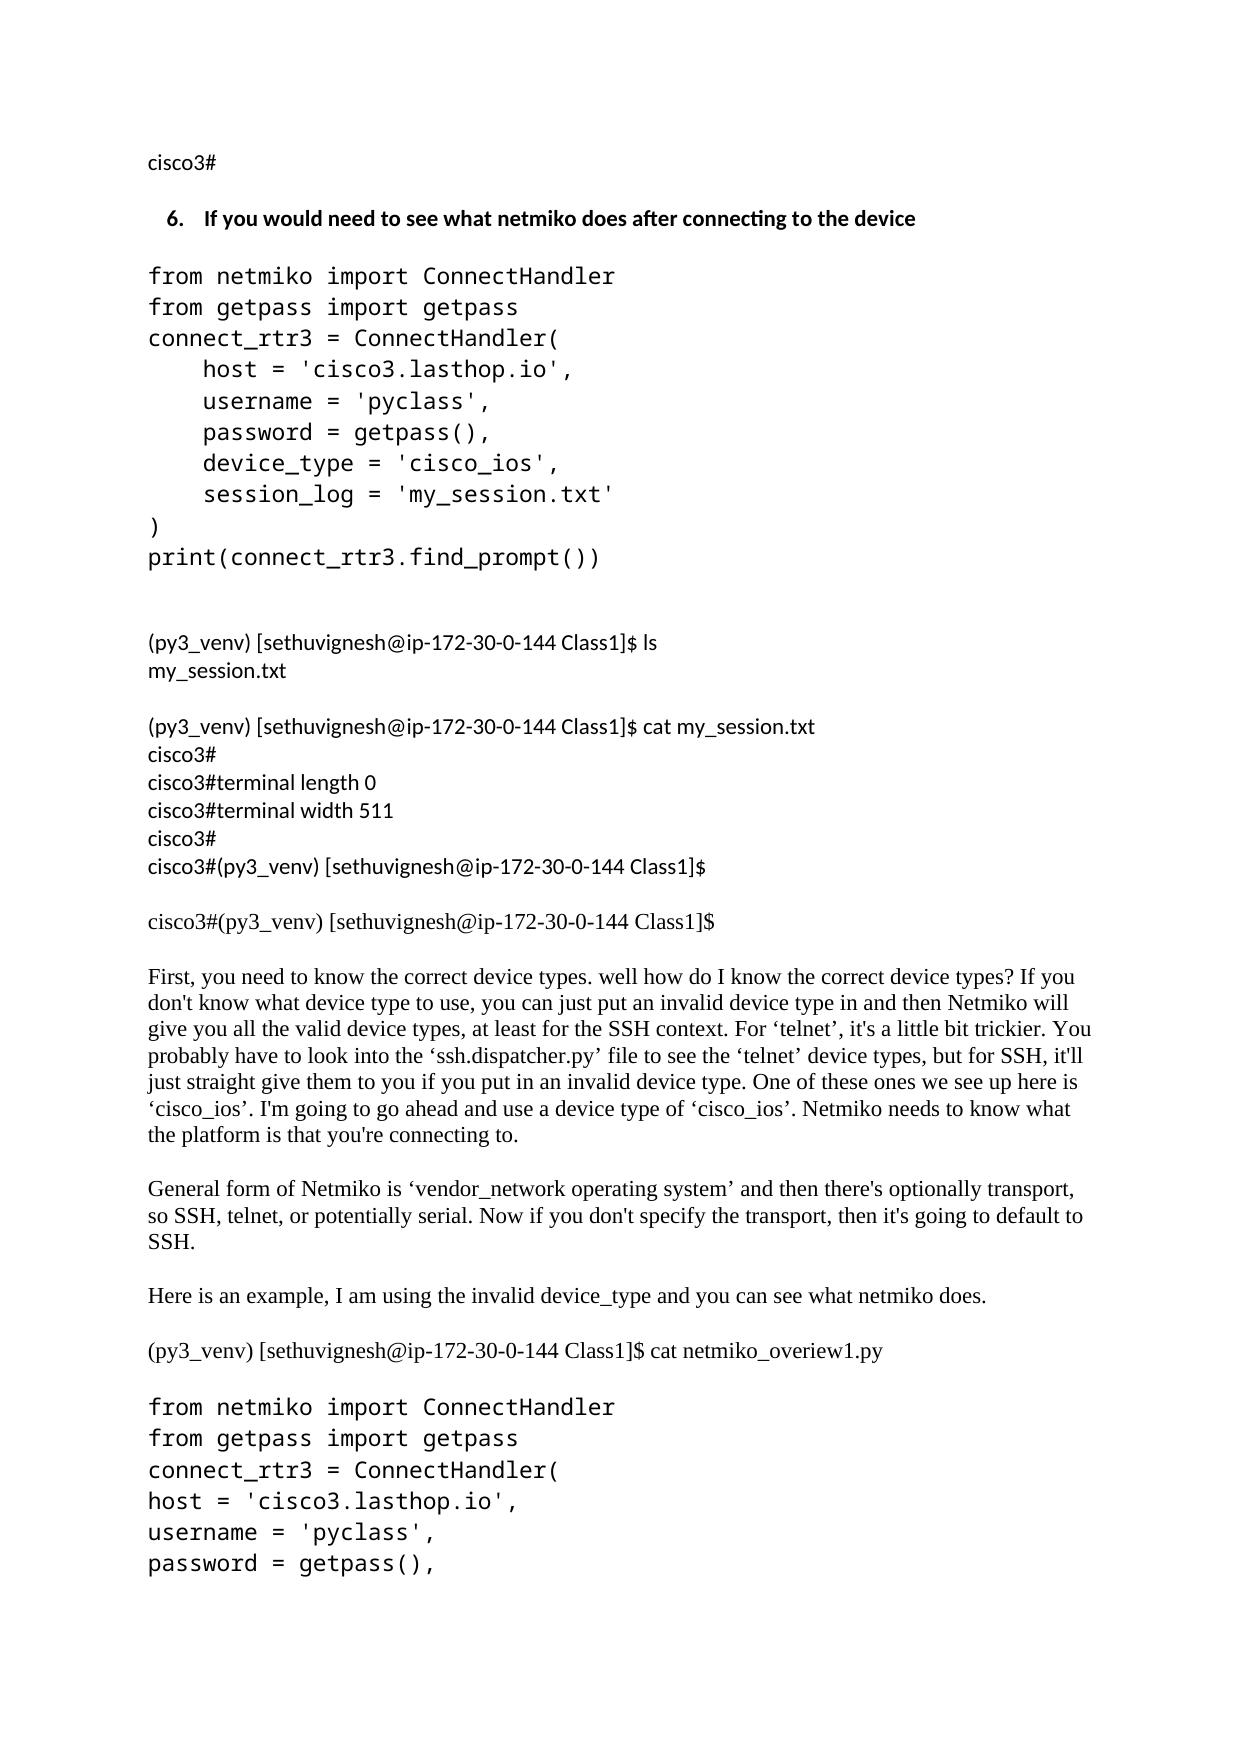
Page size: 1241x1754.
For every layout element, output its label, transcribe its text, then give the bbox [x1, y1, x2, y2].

text ) [148, 510, 1093, 541]
text Here is an example, I am using the invalid device_type and you can see what netmiko does. [148, 1282, 1093, 1309]
text from netmiko import ConnectHandler [148, 260, 1093, 291]
list If you would need to see what netmiko does after connecting to the device [166, 204, 1093, 232]
text (py3_venv) [sethuvignesh@ip-172-30-0-144 Class1]$ cat netmiko_overiew1.py [148, 1337, 1093, 1363]
text connect_rtr3 = ConnectHandler( [148, 1454, 1093, 1485]
text device_type = 'cisco_ios', [148, 447, 1093, 478]
text password = getpass(), [148, 1547, 1093, 1579]
text cisco3#terminal width 511 [148, 796, 1093, 824]
text (py3_venv) [sethuvignesh@ip-172-30-0-144 Class1]$ ls [148, 628, 1093, 656]
text connect_rtr3 = ConnectHandler( [148, 322, 1093, 353]
text cisco3# [148, 824, 1093, 852]
text from getpass import getpass [148, 1422, 1093, 1454]
text General form of Netmiko is ‘vendor_network operating system’ and then there's optionally transport, so SSH, telnet, or potentially serial. Now if you don't specify the transport, then it's going to default to SSH. [148, 1175, 1093, 1254]
text print(connect_rtr3.find_prompt()) [148, 541, 1093, 572]
text cisco3#terminal length 0 [148, 768, 1093, 796]
text password = getpass(), [148, 416, 1093, 447]
text my_session.txt [148, 656, 1093, 684]
text host = 'cisco3.lasthop.io', [148, 353, 1093, 385]
text First, you need to know the correct device types. well how do I know the correct device types? If you don't know what device type to use, you can just put an invalid device type in and then Netmiko will give you all the valid device types, at least for the SSH context. For ‘telnet’, it's a little bit trickier. You probably have to look into the ‘ssh.dispatcher.py’ file to see the ‘telnet’ device types, but for SSH, it'll just straight give them to you if you put in an invalid device type. One of these ones we see up here is ‘cisco_ios’. I'm going to go ahead and use a device type of ‘cisco_ios’. Netmiko needs to know what the platform is that you're connecting to. [148, 963, 1093, 1147]
text username = 'pyclass', [148, 385, 1093, 416]
text host = 'cisco3.lasthop.io', [148, 1485, 1093, 1516]
text cisco3# [148, 740, 1093, 768]
text cisco3#(py3_venv) [sethuvignesh@ip-172-30-0-144 Class1]$ [148, 908, 1093, 935]
text from netmiko import ConnectHandler [148, 1391, 1093, 1422]
text from getpass import getpass [148, 291, 1093, 322]
text cisco3# [148, 148, 1093, 176]
text (py3_venv) [sethuvignesh@ip-172-30-0-144 Class1]$ cat my_session.txt [148, 712, 1093, 740]
text username = 'pyclass', [148, 1516, 1093, 1547]
text cisco3#(py3_venv) [sethuvignesh@ip-172-30-0-144 Class1]$ [148, 852, 1093, 880]
text session_log = 'my_session.txt' [148, 478, 1093, 510]
